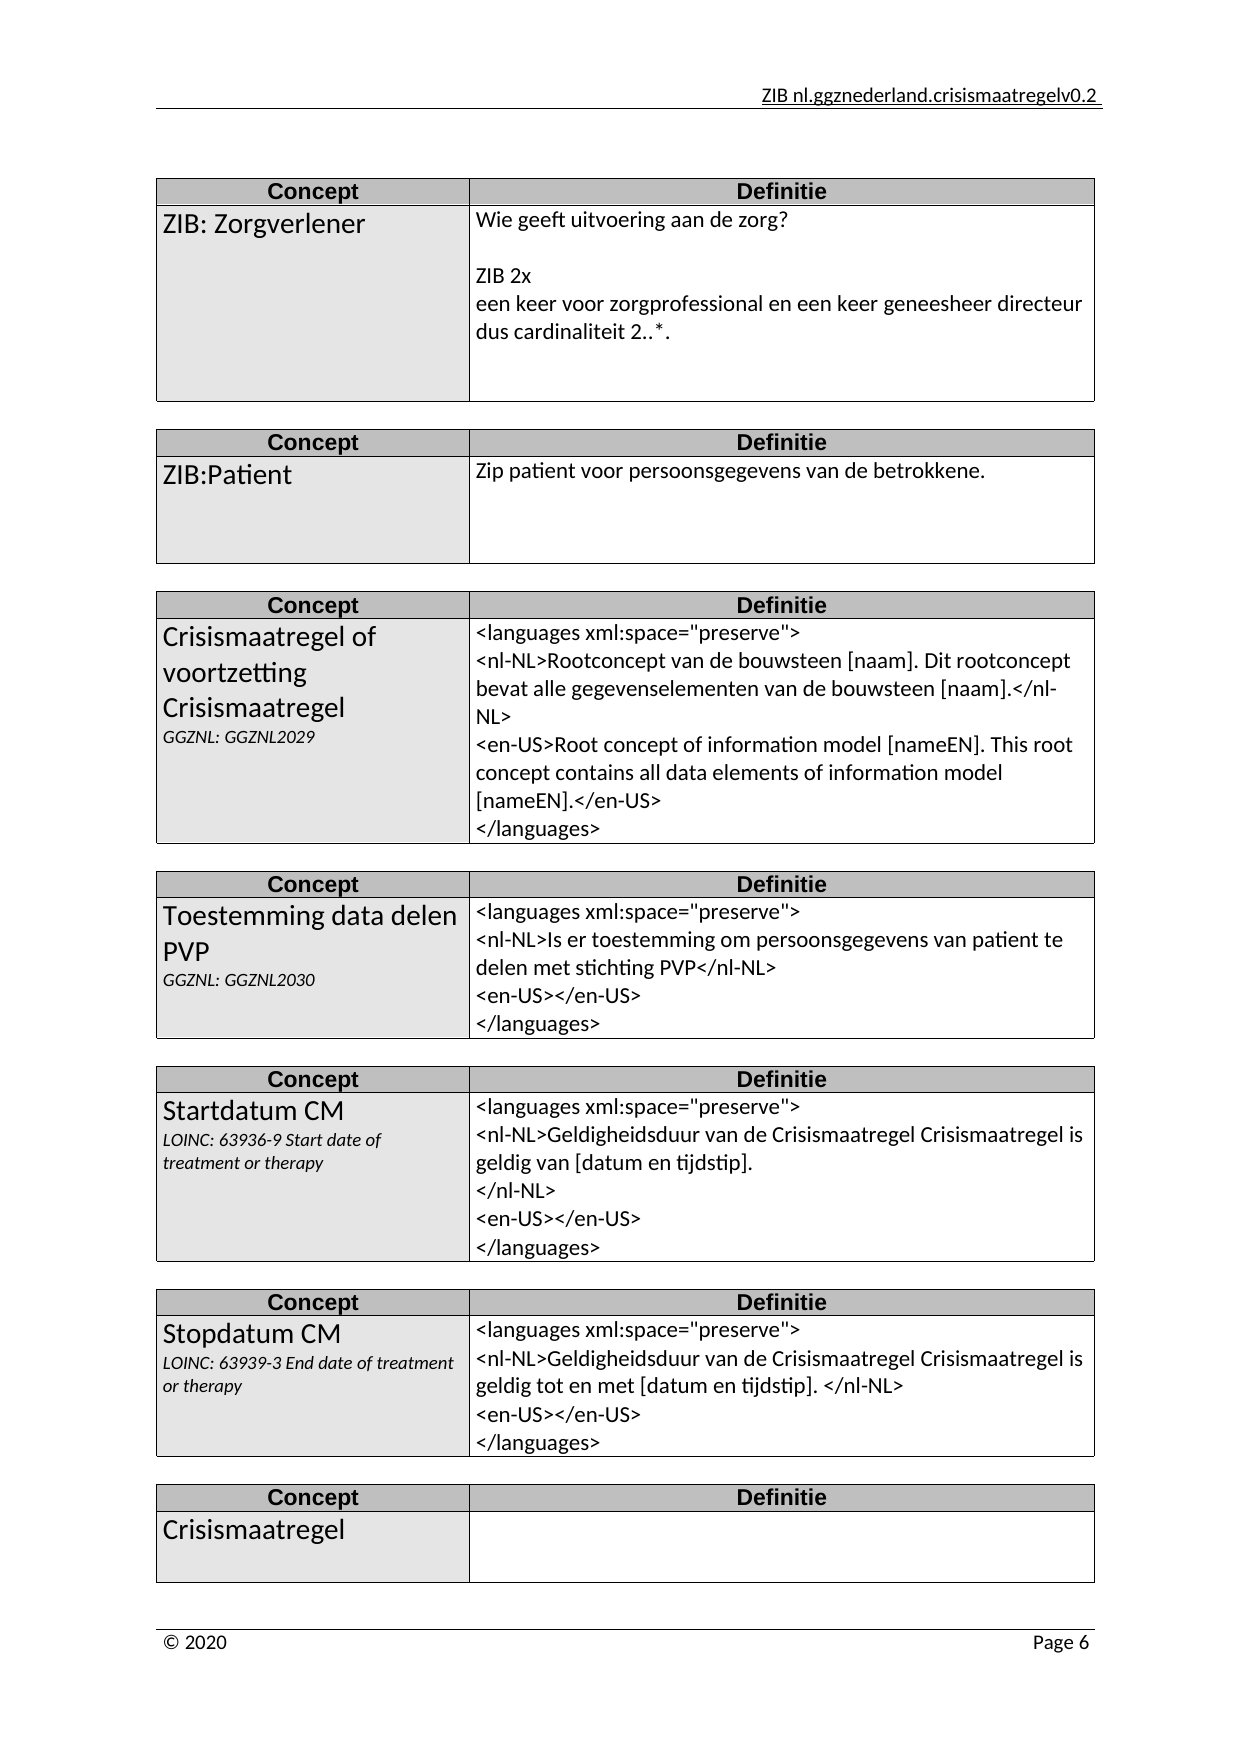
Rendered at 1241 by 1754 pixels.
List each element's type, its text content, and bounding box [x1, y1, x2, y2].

table_header Definitie [470, 592, 1094, 618]
table_header Definitie [470, 872, 1094, 897]
table_cell <languages xml:space="preserve"> <nl-NL>Rootconcept van de bouwsteen [naam]. Dit rootconcept bevat alle gegevenselementen van de bouwsteen [naam].</nl-NL> <en-US>Root concept of information model [nameEN]. This root concept contains all data elements of information model [nameEN].</en-US> </languages> [470, 619, 1094, 842]
table_cell Crisismaatregel of voortzetting Crisismaatregel GGZNL: GGZNL2029 [157, 619, 469, 842]
table_header Definitie [470, 1067, 1094, 1092]
table_header Definitie [470, 1485, 1094, 1511]
table_cell Stopdatum CM LOINC: 63939-3 End date of treatment or therapy [157, 1316, 469, 1456]
table_header Definitie [470, 430, 1094, 456]
table_header Concept [157, 592, 469, 618]
table_header Concept [157, 1067, 469, 1092]
table_cell <languages xml:space="preserve"> <nl-NL>Geldigheidsduur van de Crisismaatregel Crisismaatregel is geldig tot en met [datum en tijdstip]. </nl-NL> <en-US></en-US> </languages> [470, 1316, 1094, 1456]
table_cell Startdatum CM LOINC: 63936-9 Start date of treatment or therapy [157, 1093, 469, 1261]
table_cell Crisismaatregel [157, 1512, 469, 1582]
table_cell Wie geeft uitvoering aan de zorg? ZIB 2x een keer voor zorgprofessional en een keer geneesheer directeur dus cardinaliteit 2..*. [470, 206, 1094, 401]
table_cell Toestemming data delen PVP GGZNL: GGZNL2030 [157, 898, 469, 1037]
table_header Concept [157, 430, 469, 456]
table_cell <languages xml:space="preserve"> <nl-NL>Geldigheidsduur van de Crisismaatregel Crisismaatregel is geldig van [datum en tijdstip]. </nl-NL> <en-US></en-US> </languages> [470, 1093, 1094, 1261]
table_header Definitie [470, 1290, 1094, 1315]
table_header Concept [157, 872, 469, 897]
table_header Concept [157, 179, 469, 204]
table_cell <languages xml:space="preserve"> <nl-NL>Is er toestemming om persoonsgegevens van patient te delen met stichting PVP</nl-NL> <en-US></en-US> </languages> [470, 898, 1094, 1037]
table_header Concept [157, 1290, 469, 1315]
table_cell ZIB: Zorgverlener [157, 206, 469, 401]
table_header Definitie [470, 179, 1094, 204]
table_cell Zip patient voor persoonsgegevens van de betrokkene. [470, 457, 1094, 563]
table_cell [470, 1512, 1094, 1582]
table_header Concept [157, 1485, 469, 1511]
table_cell ZIB:Patient [157, 457, 469, 563]
